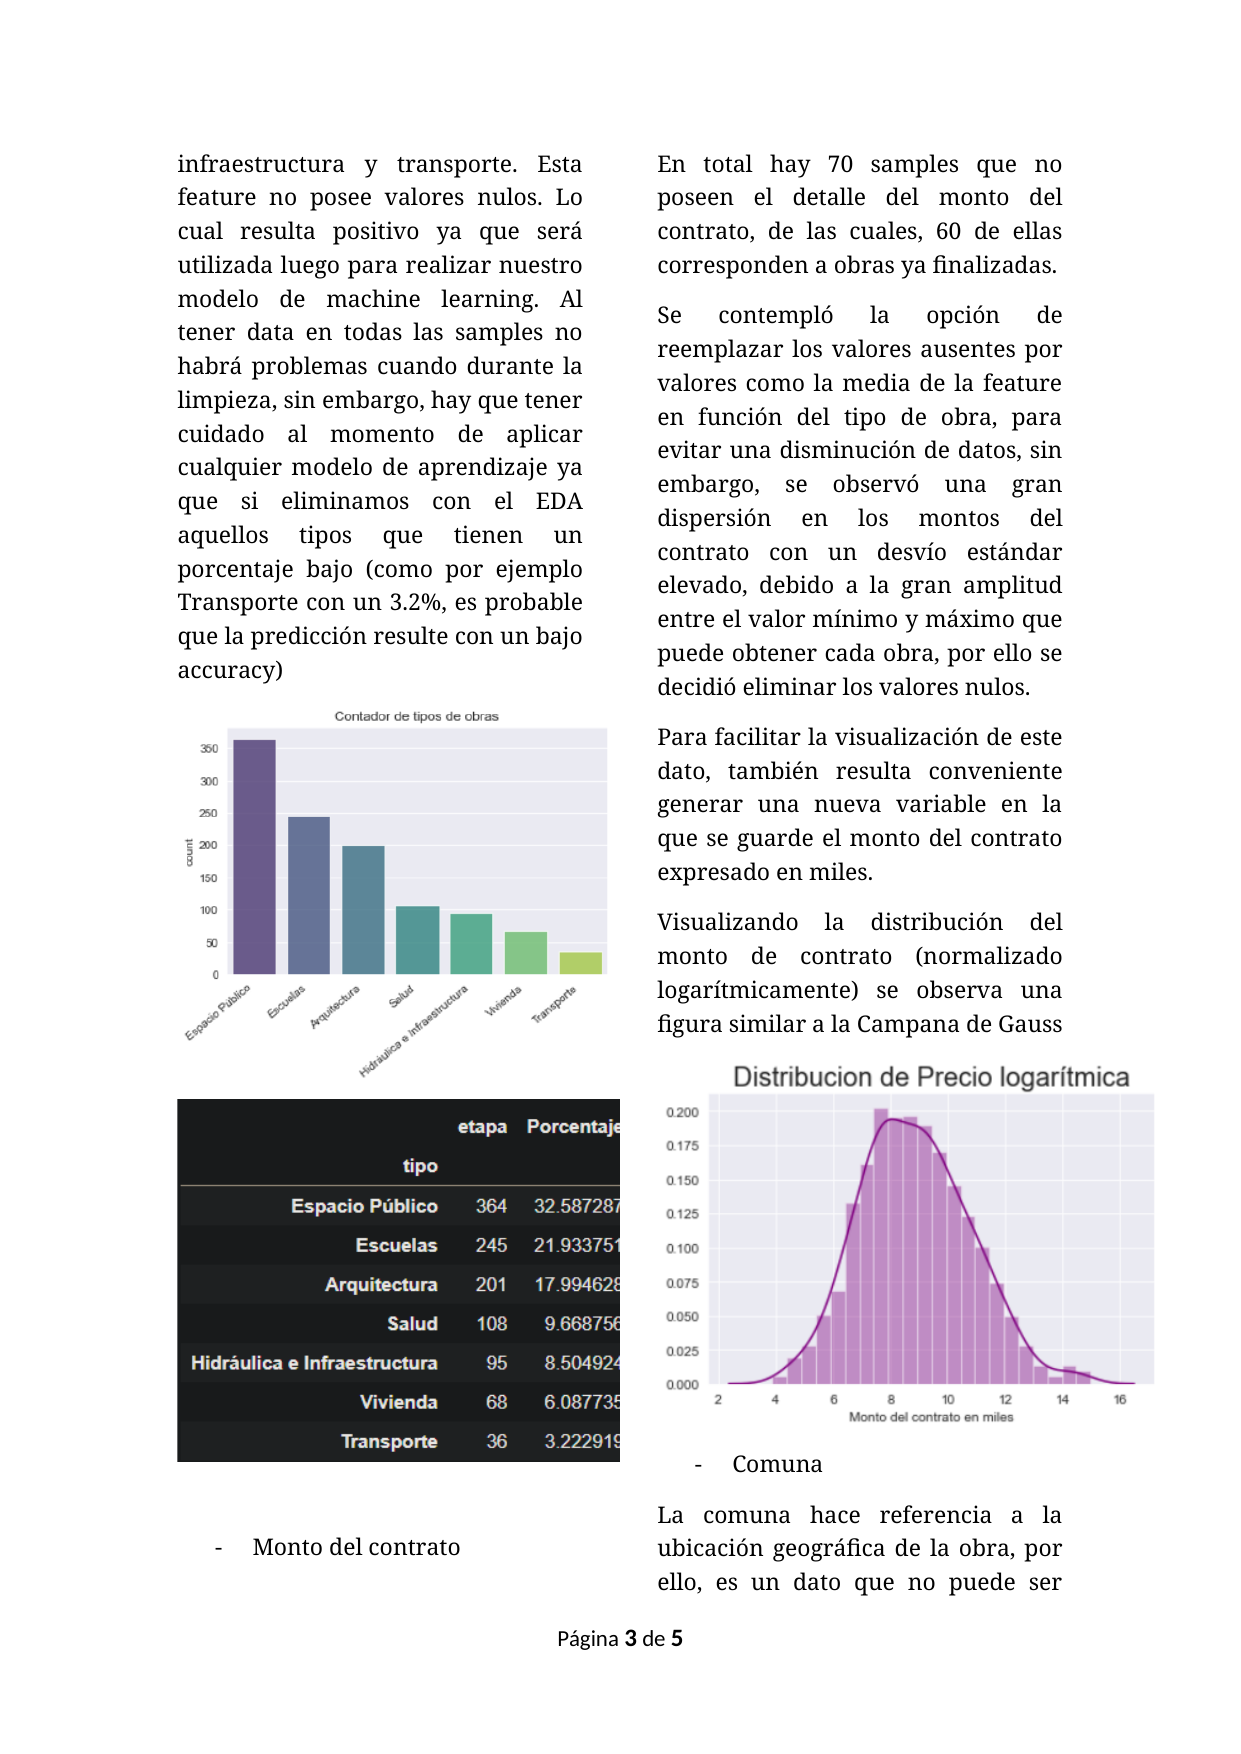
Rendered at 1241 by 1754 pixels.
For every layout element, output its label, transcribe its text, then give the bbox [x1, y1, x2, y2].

picture [657, 1058, 1155, 1430]
list Monto del contrato [215, 1531, 583, 1562]
text Visualizando la distribución del monto de contrato (normalizado logarítmicamente) se observa una figura similar a la Campana de Gauss [657, 906, 1063, 1039]
text En total hay 70 samples que no poseen el detalle del monto del contrato, de las cuales, 60 de ellas corresponden a obras ya finalizadas. [657, 148, 1063, 280]
text Para facilitar la visualización de este dato, también resulta conveniente generar una nueva variable en la que se guarde el monto del contrato expresado en miles. [657, 721, 1063, 887]
picture [177, 1099, 620, 1462]
picture [177, 704, 613, 1081]
list Comuna [694, 1448, 1063, 1479]
text Se contempló la opción de reemplazar los valores ausentes por valores como la media de la feature en función del tipo de obra, para evitar una disminución de datos, sin embargo, se observó una gran dispersión en los montos del contrato con un desvío estándar elevado, debido a la gran amplitud entre el valor mínimo y máximo que puede obtener cada obra, por ello se decidió eliminar los valores nulos. [657, 299, 1063, 702]
